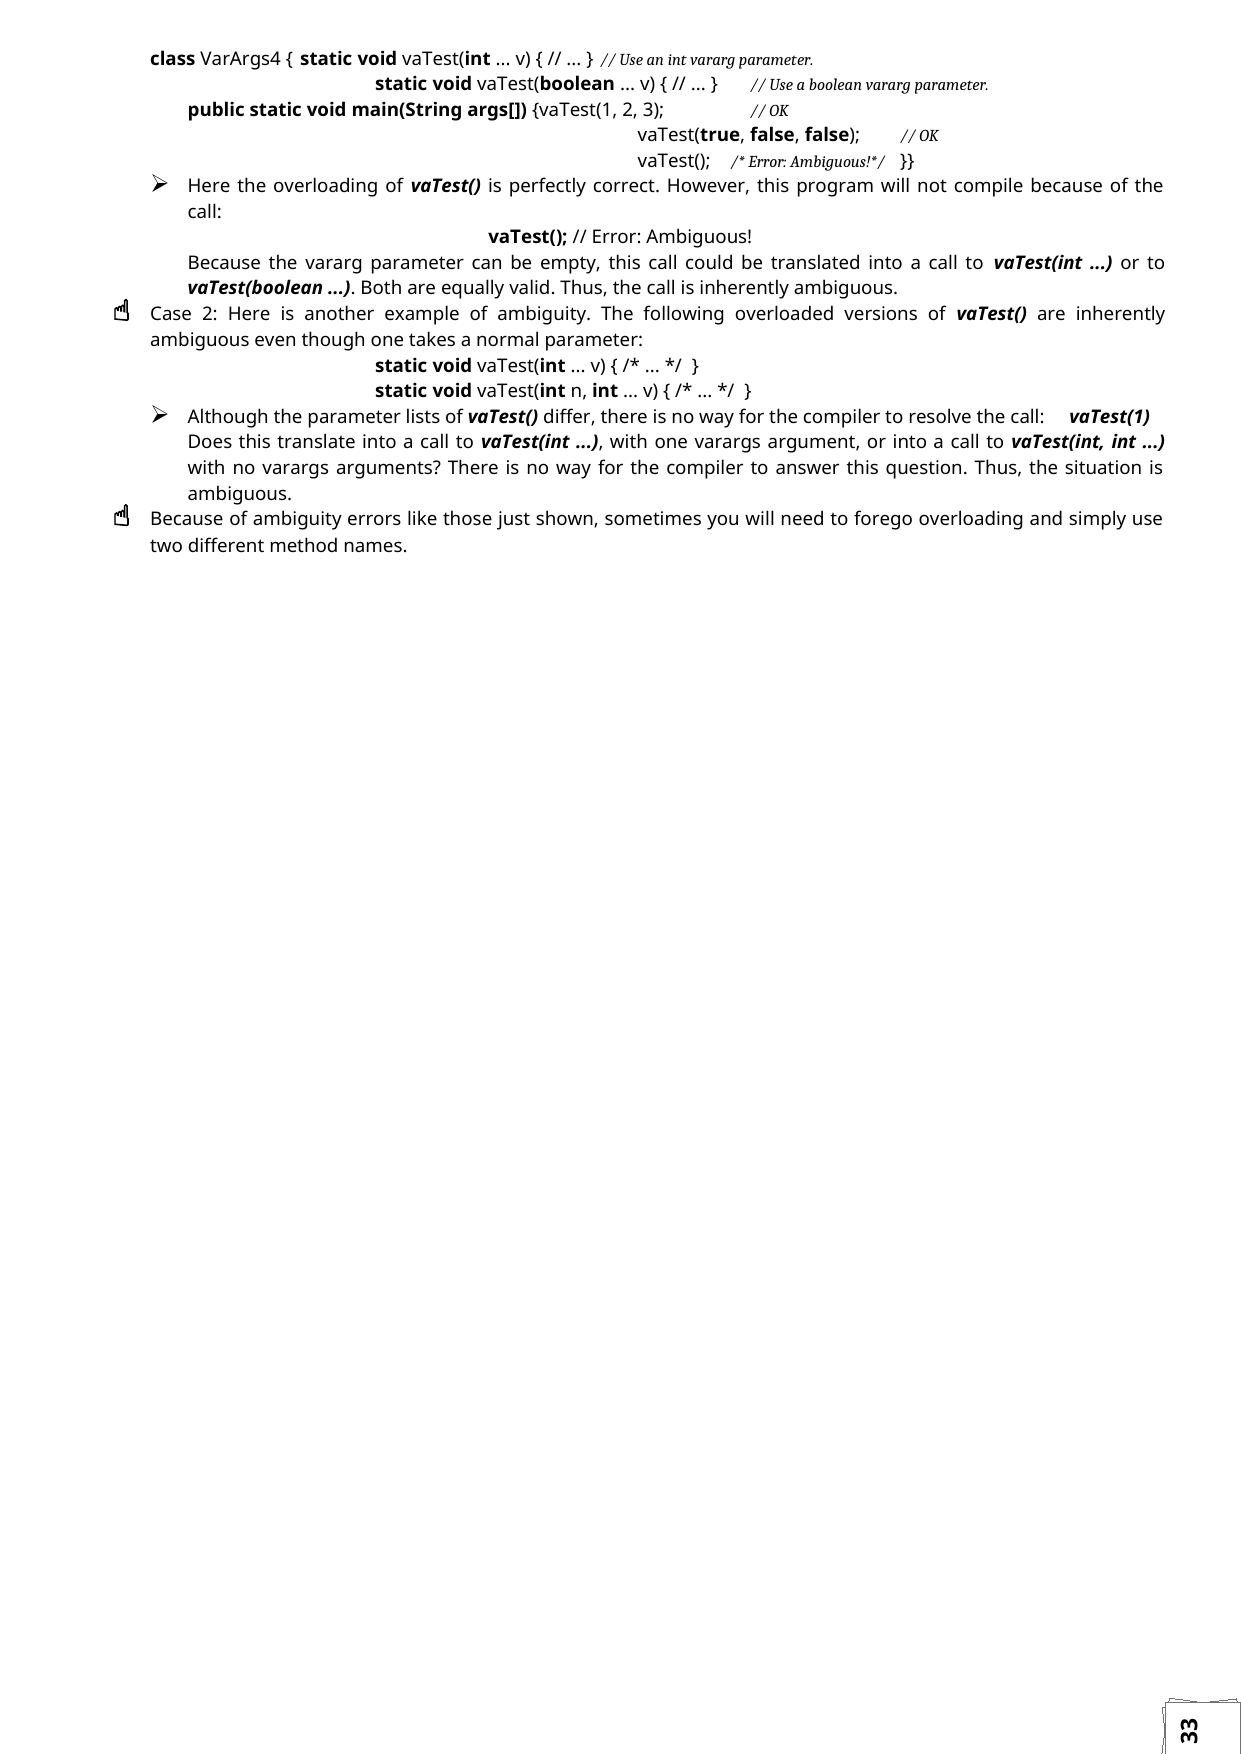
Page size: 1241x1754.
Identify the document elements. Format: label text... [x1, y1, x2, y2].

list Here the overloading of vaTest() is perfectly correct. However, this program will not compile because of the call: [150, 173, 1165, 224]
text static void vaTest(int n, int ... v) { /* ... */ } [375, 378, 1165, 403]
text vaTest(); // Error: Ambiguous! [75, 224, 1165, 249]
text static void vaTest(int ... v) { /* ... */ } [375, 352, 1165, 378]
text class VarArgs4 { static void vaTest(int ... v) { // ... } // Use an int vararg parameter. [150, 45, 1165, 71]
text public static void main(String args[]) {vaTest(1, 2, 3); // OK [150, 96, 1165, 122]
text static void vaTest(boolean ... v) { // ... } // Use a boolean vararg parameter. [300, 71, 1165, 96]
list Because of ambiguity errors like those just shown, sometimes you will need to forego overloading and simply use two different method names. [112, 505, 1165, 557]
text vaTest(); /* Error: Ambiguous!*/ }} [562, 147, 1165, 173]
text Does this translate into a call to vaTest(int ...), with one varargs argument, or into a call to vaTest(int, int ...) with no varargs arguments? There is no way for the compiler to answer this question. Thus, the situation is ambiguous. [187, 429, 1165, 505]
list Case 2: Here is another example of ambiguity. The following overloaded versions of vaTest() are inherently ambiguous even though one takes a normal parameter: [112, 300, 1165, 352]
text Because the vararg parameter can be empty, this call could be translated into a call to vaTest(int ...) or to vaTest(boolean ...). Both are equally valid. Thus, the call is inherently ambiguous. [187, 249, 1165, 300]
list Although the parameter lists of vaTest() differ, there is no way for the compiler to resolve the call: vaTest(1) [150, 403, 1165, 429]
text vaTest(true, false, false); // OK [600, 122, 1165, 147]
